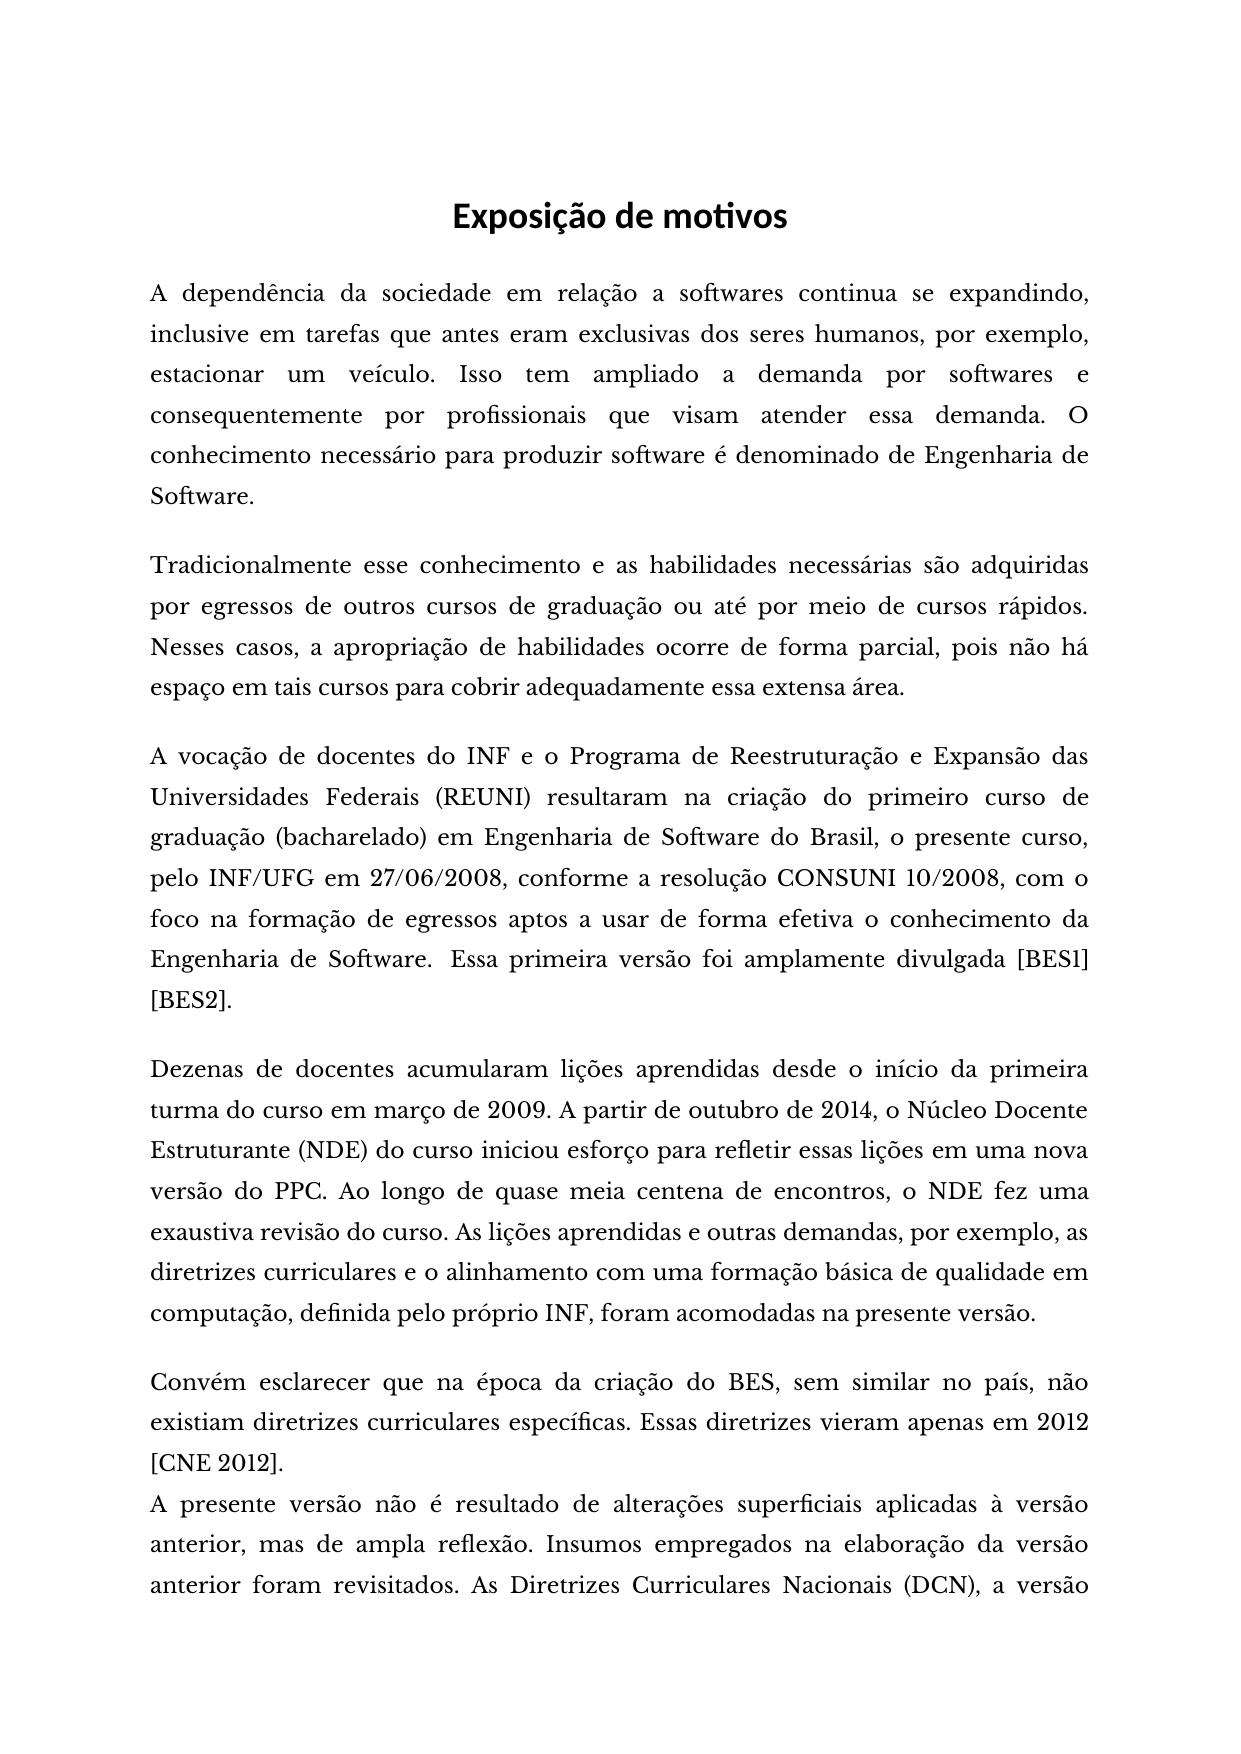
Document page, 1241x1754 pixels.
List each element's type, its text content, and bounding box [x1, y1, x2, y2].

text A vocação de docentes do INF e o Programa de Reestruturação e Expansão das Universidades Federais (REUNI) resultaram na criação do primeiro curso de graduação (bacharelado) em Engenharia de Software do Brasil, o presente curso, pelo INF/UFG em 27/06/2008, conforme a resolução CONSUNI 10/2008, com o foco na formação de egressos aptos a usar de forma efetiva o conhecimento da Engenharia de Software. Essa primeira versão foi amplamente divulgada [BES1] [BES2]. [150, 743, 1090, 1014]
text A dependência da sociedade em relação a softwares continua se expandindo, inclusive em tarefas que antes eram exclusivas dos seres humanos, por exemplo, estacionar um veículo. Isso tem ampliado a demanda por softwares e consequentemente por profissionais que visam atender essa demanda. O conhecimento necessário para produzir software é denominado de Engenharia de Software. [150, 280, 1090, 510]
subtitle Exposição de motivos [150, 192, 1090, 237]
text Convém esclarecer que na época da criação do BES, sem similar no país, não existiam diretrizes curriculares específicas. Essas diretrizes vieram apenas em 2012 [CNE 2012]. [150, 1369, 1090, 1477]
text Dezenas de docentes acumularam lições aprendidas desde o início da primeira turma do curso em março de 2009. A partir de outubro de 2014, o Núcleo Docente Estruturante (NDE) do curso iniciou esforço para refletir essas lições em uma nova versão do PPC. Ao longo de quase meia centena de encontros, o NDE fez uma exaustiva revisão do curso. As lições aprendidas e outras demandas, por exemplo, as diretrizes curriculares e o alinhamento com uma formação básica de qualidade em computação, definida pelo próprio INF, foram acomodadas na presente versão. [150, 1056, 1090, 1327]
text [150, 1491, 1090, 1599]
text Tradicionalmente esse conhecimento e as habilidades necessárias são adquiridas por egressos de outros cursos de graduação ou até por meio de cursos rápidos. Nesses casos, a apropriação de habilidades ocorre de forma parcial, pois não há espaço em tais cursos para cobrir adequadamente essa extensa área. [150, 552, 1090, 701]
